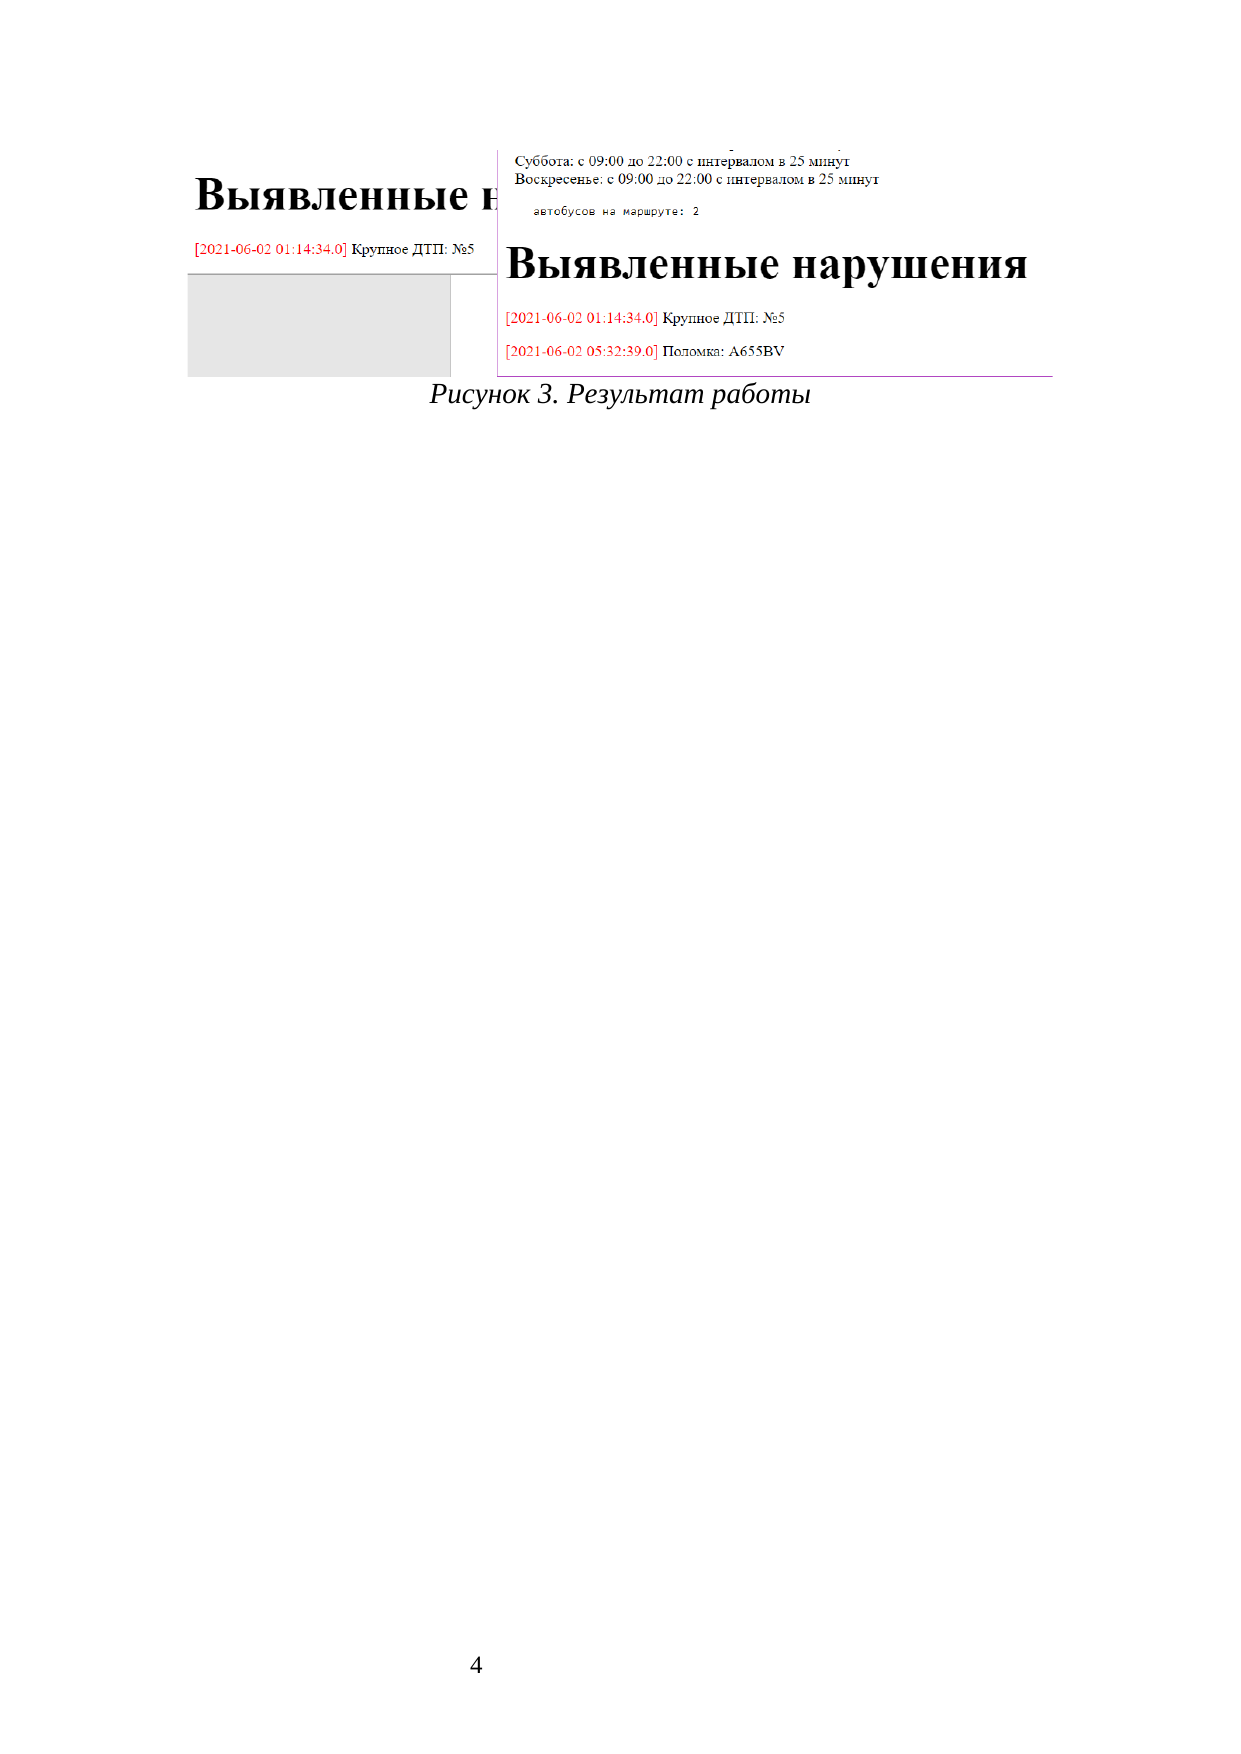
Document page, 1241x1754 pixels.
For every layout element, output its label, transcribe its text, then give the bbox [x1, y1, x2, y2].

text Рисунок 3. Результат работы [187, 377, 1053, 410]
picture [187, 150, 1053, 377]
